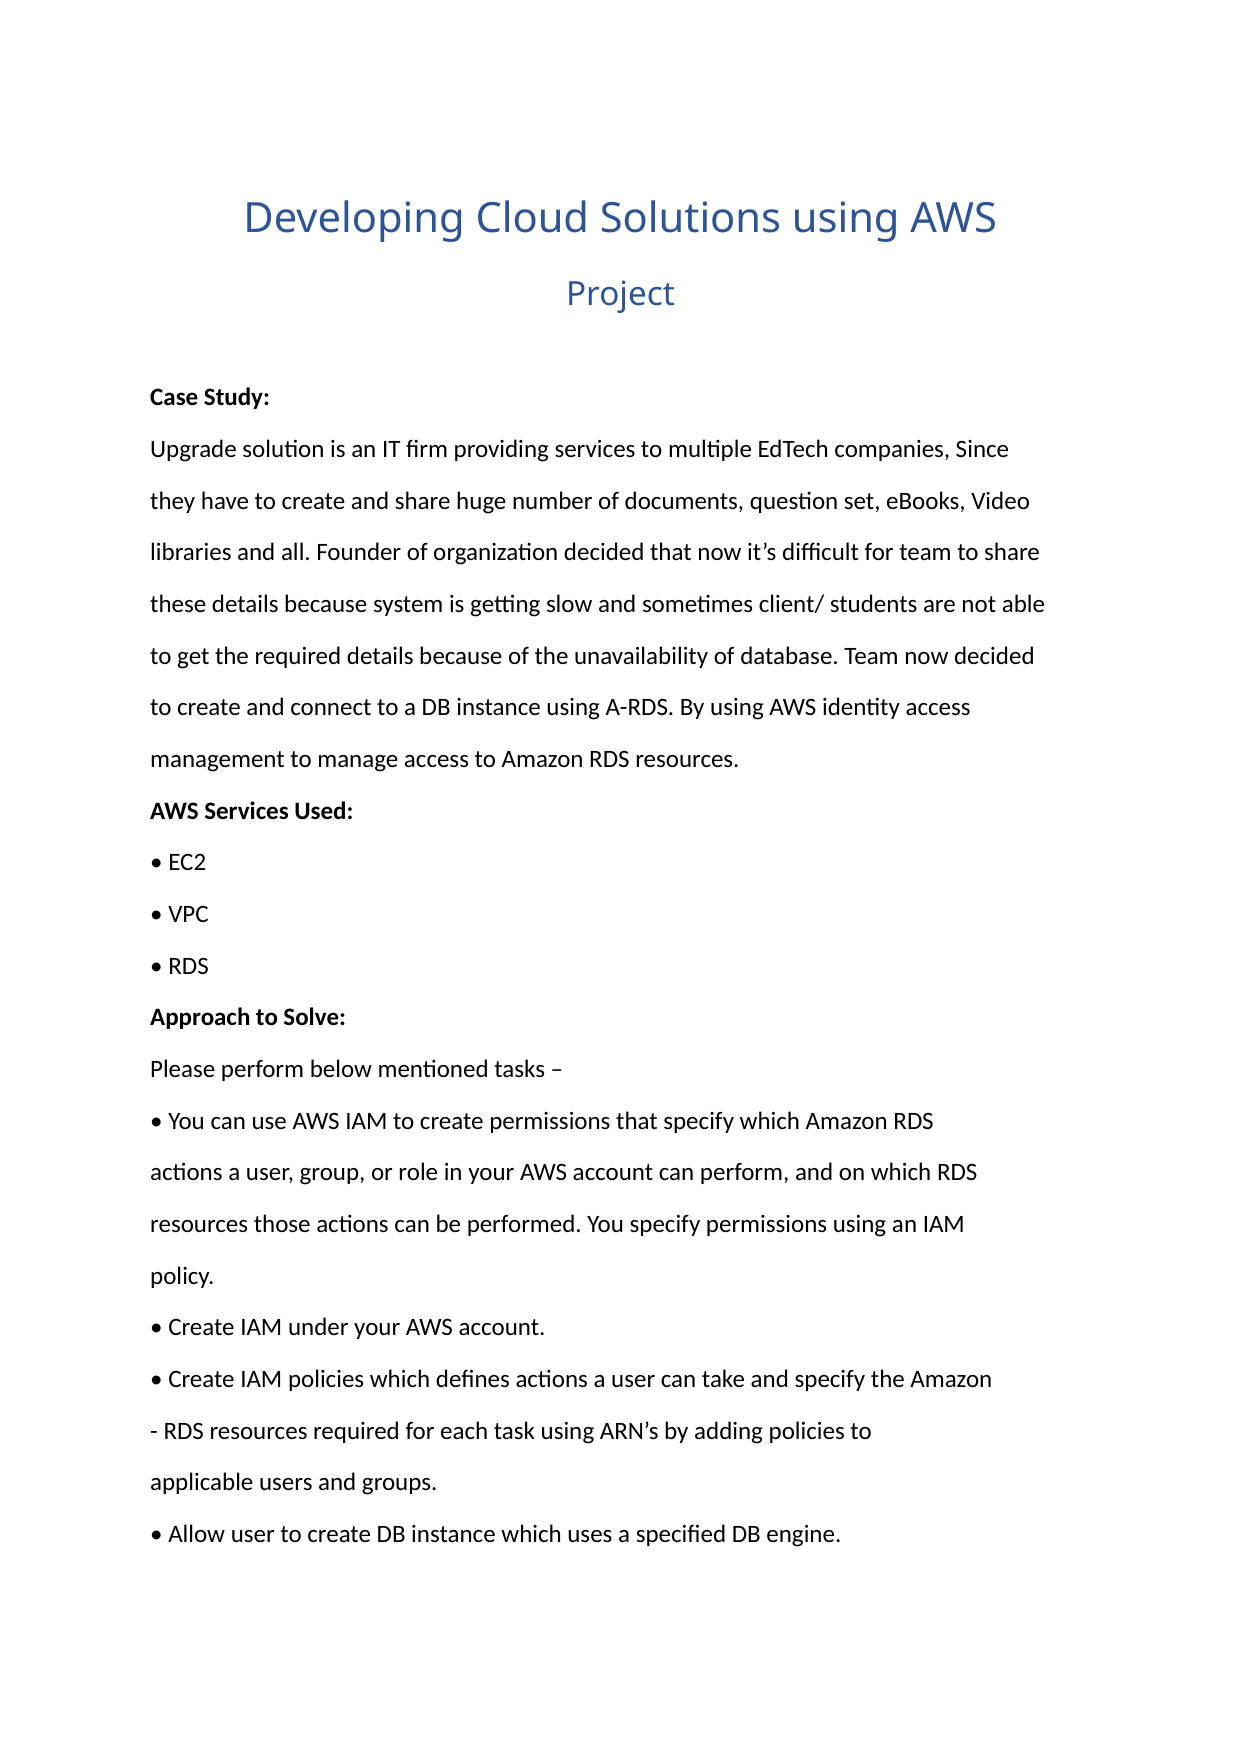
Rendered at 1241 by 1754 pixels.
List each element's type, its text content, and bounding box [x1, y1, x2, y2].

text these details because system is getting slow and sometimes client/ students are not able [150, 588, 1090, 619]
text • Allow user to create DB instance which uses a specified DB engine. [150, 1518, 1090, 1549]
text Upgrade solution is an IT firm providing services to multiple EdTech companies, Since [150, 433, 1090, 464]
text • RDS [150, 950, 1090, 980]
text actions a user, group, or role in your AWS account can perform, and on which RDS [150, 1157, 1090, 1187]
text libraries and all. Founder of organization decided that now it’s difficult for team to share [150, 537, 1090, 567]
text • VPC [150, 898, 1090, 929]
text they have to create and share huge number of documents, question set, eBooks, Video [150, 485, 1090, 515]
text AWS Services Used: [150, 795, 1090, 825]
text to get the required details because of the unavailability of database. Team now decided [150, 640, 1090, 670]
subtitle Developing Cloud Solutions using AWS [150, 187, 1090, 244]
text • You can use AWS IAM to create permissions that specify which Amazon RDS [150, 1105, 1090, 1135]
text • EC2 [150, 847, 1090, 877]
text Please perform below mentioned tasks – [150, 1053, 1090, 1084]
text Case Study: [150, 382, 1090, 412]
text applicable users and groups. [150, 1467, 1090, 1497]
text Approach to Solve: [150, 1002, 1090, 1032]
subtitle Project [150, 269, 1090, 315]
text policy. [150, 1260, 1090, 1290]
text - RDS resources required for each task using ARN’s by adding policies to [150, 1415, 1090, 1445]
text to create and connect to a DB instance using A-RDS. By using AWS identity access [150, 692, 1090, 722]
text management to manage access to Amazon RDS resources. [150, 743, 1090, 774]
text • Create IAM under your AWS account. [150, 1312, 1090, 1342]
text resources those actions can be performed. You specify permissions using an IAM [150, 1208, 1090, 1239]
text • Create IAM policies which defines actions a user can take and specify the Amazon [150, 1363, 1090, 1394]
